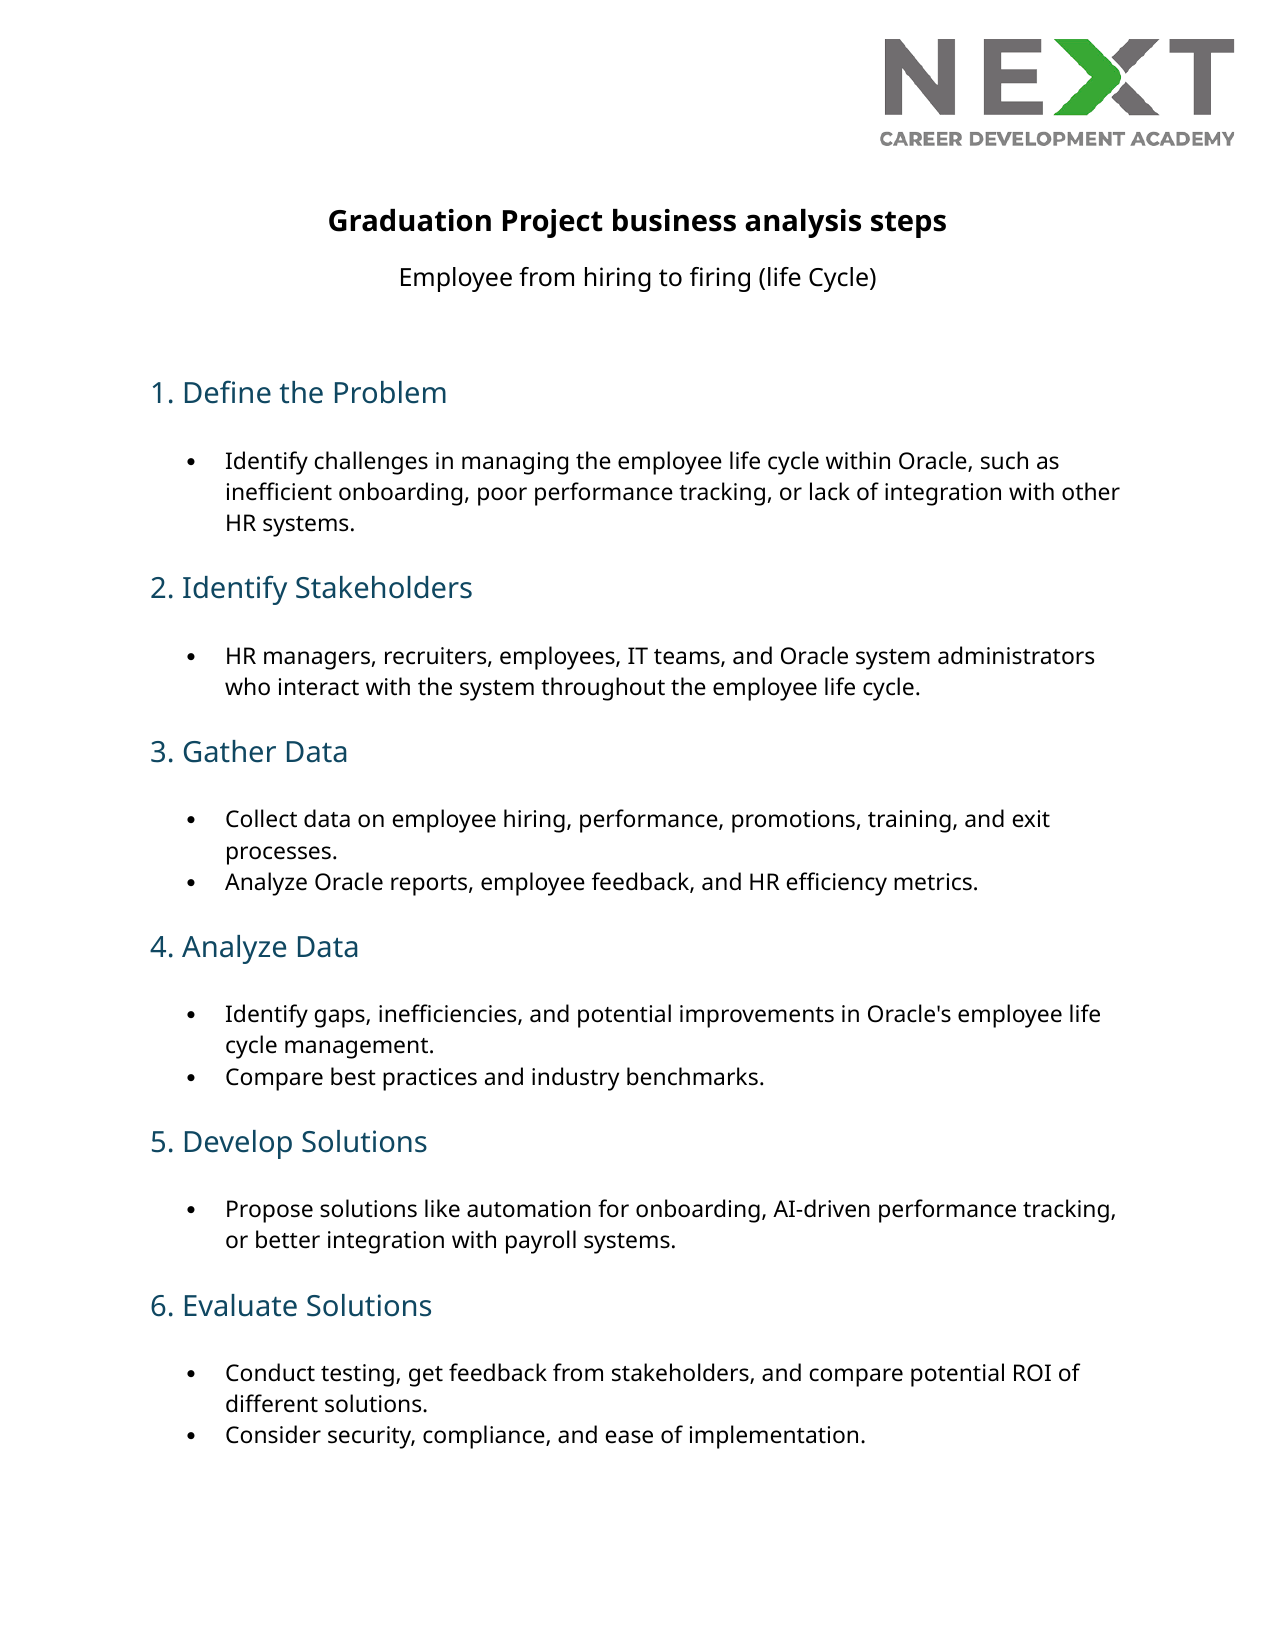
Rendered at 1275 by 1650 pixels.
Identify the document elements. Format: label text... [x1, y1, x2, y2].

list Conduct testing, get feedback from stakeholders, and compare potential ROI of different solutions. [187, 1357, 1125, 1419]
text Graduation Project business analysis steps [150, 200, 1125, 240]
list Collect data on employee hiring, performance, promotions, training, and exit processes. [187, 803, 1125, 866]
list Compare best practices and industry benchmarks. [187, 1061, 1125, 1092]
list Propose solutions like automation for onboarding, AI-driven performance tracking, or better integration with payroll systems. [187, 1193, 1125, 1256]
text Employee from hiring to firing (life Cycle) [150, 260, 1125, 294]
subtitle 4. Analyze Data [150, 926, 1125, 966]
subtitle 5. Develop Solutions [150, 1121, 1125, 1161]
list Identify challenges in managing the employee life cycle within Oracle, such as inefficient onboarding, poor performance tracking, or lack of integration with other HR systems. [187, 445, 1125, 538]
subtitle 2. Identify Stakeholders [150, 568, 1125, 607]
list Analyze Oracle reports, employee feedback, and HR efficiency metrics. [187, 866, 1125, 897]
list HR managers, recruiters, employees, IT teams, and Oracle system administrators who interact with the system throughout the employee life cycle. [187, 640, 1125, 702]
subtitle 6. Evaluate Solutions [150, 1285, 1125, 1324]
picture [873, 39, 1235, 150]
list Identify gaps, inefficiencies, and potential improvements in Oracle's employee life cycle management. [187, 998, 1125, 1061]
list Consider security, compliance, and ease of implementation. [187, 1419, 1125, 1451]
subtitle 1. Define the Problem [150, 373, 1125, 412]
subtitle 3. Gather Data [150, 731, 1125, 771]
